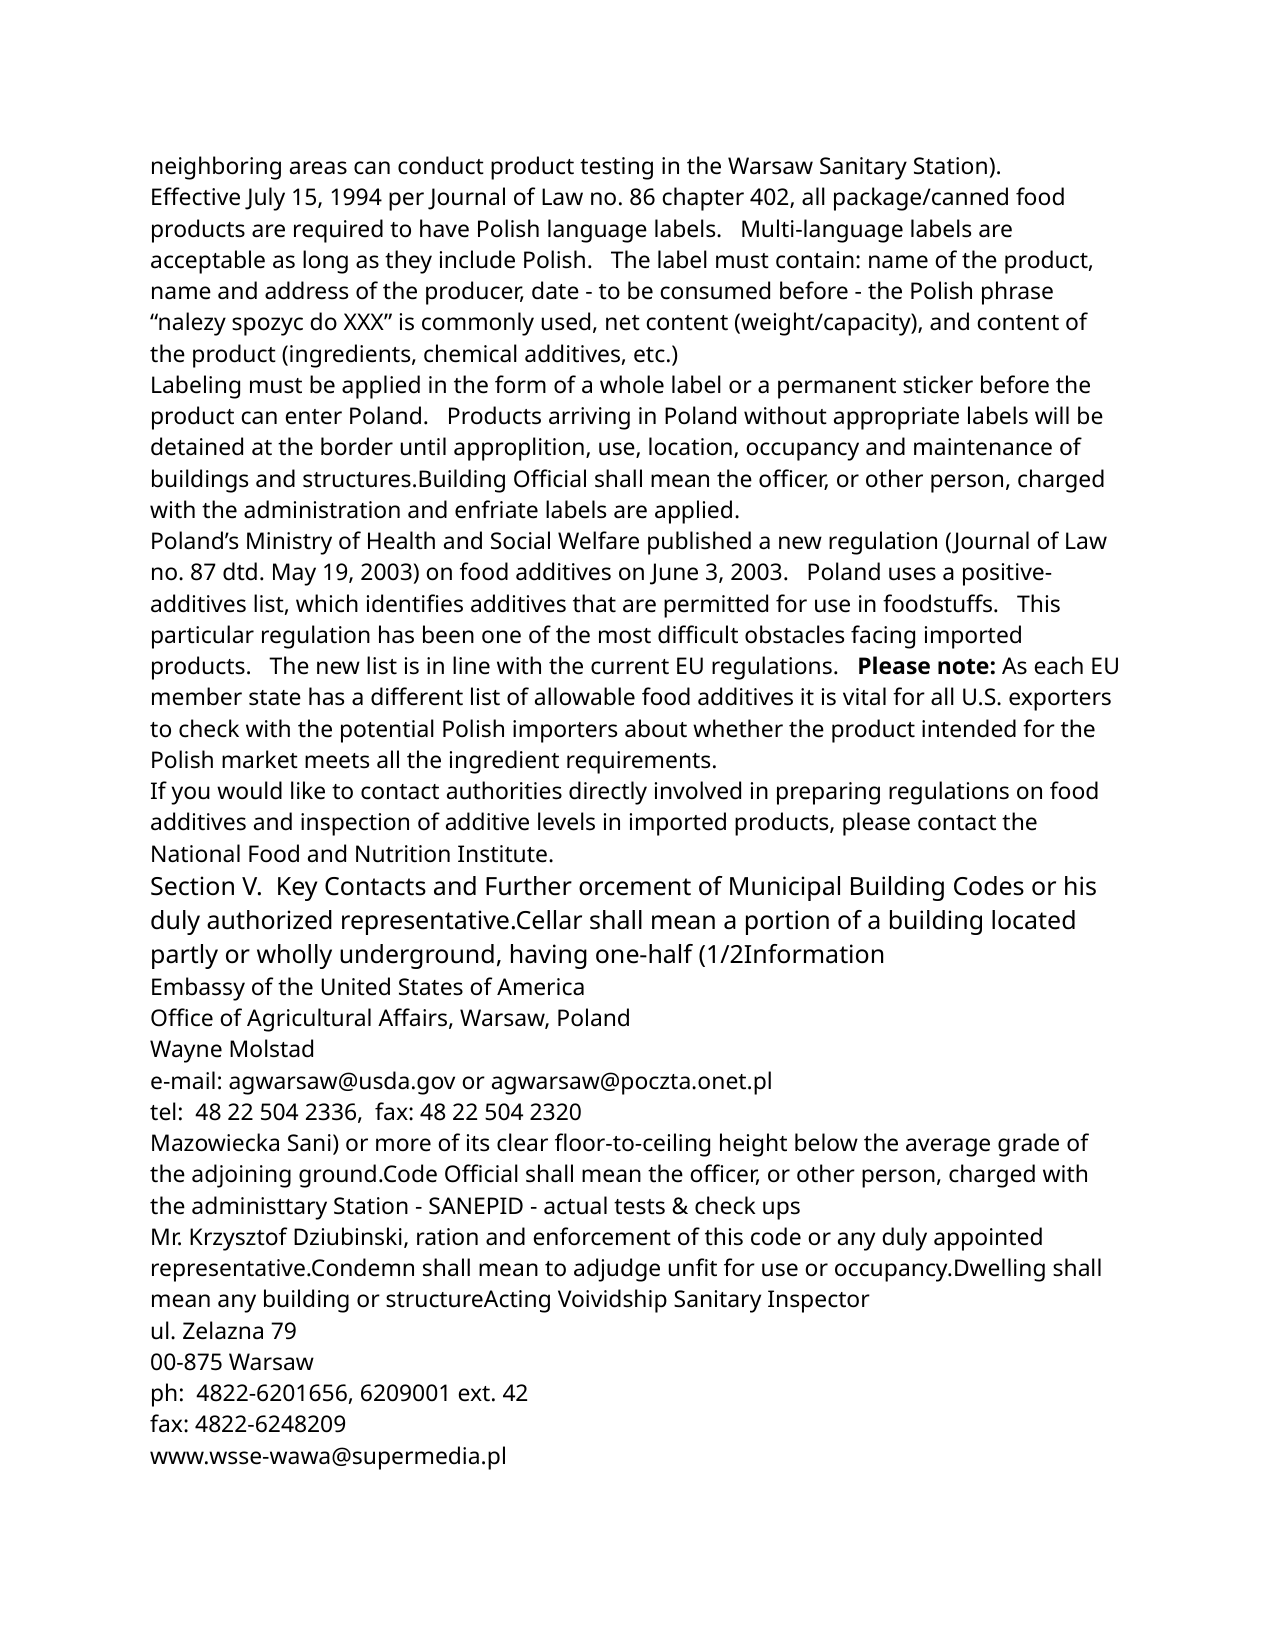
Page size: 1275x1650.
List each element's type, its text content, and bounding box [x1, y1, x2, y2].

text Mr. Krzysztof Dziubinski, ration and enforcement of this code or any duly appointed representative.Condemn shall mean to adjudge unfit for use or occupancy.Dwelling shall mean any building or structureActing Voividship Sanitary Inspector [150, 1221, 1125, 1315]
